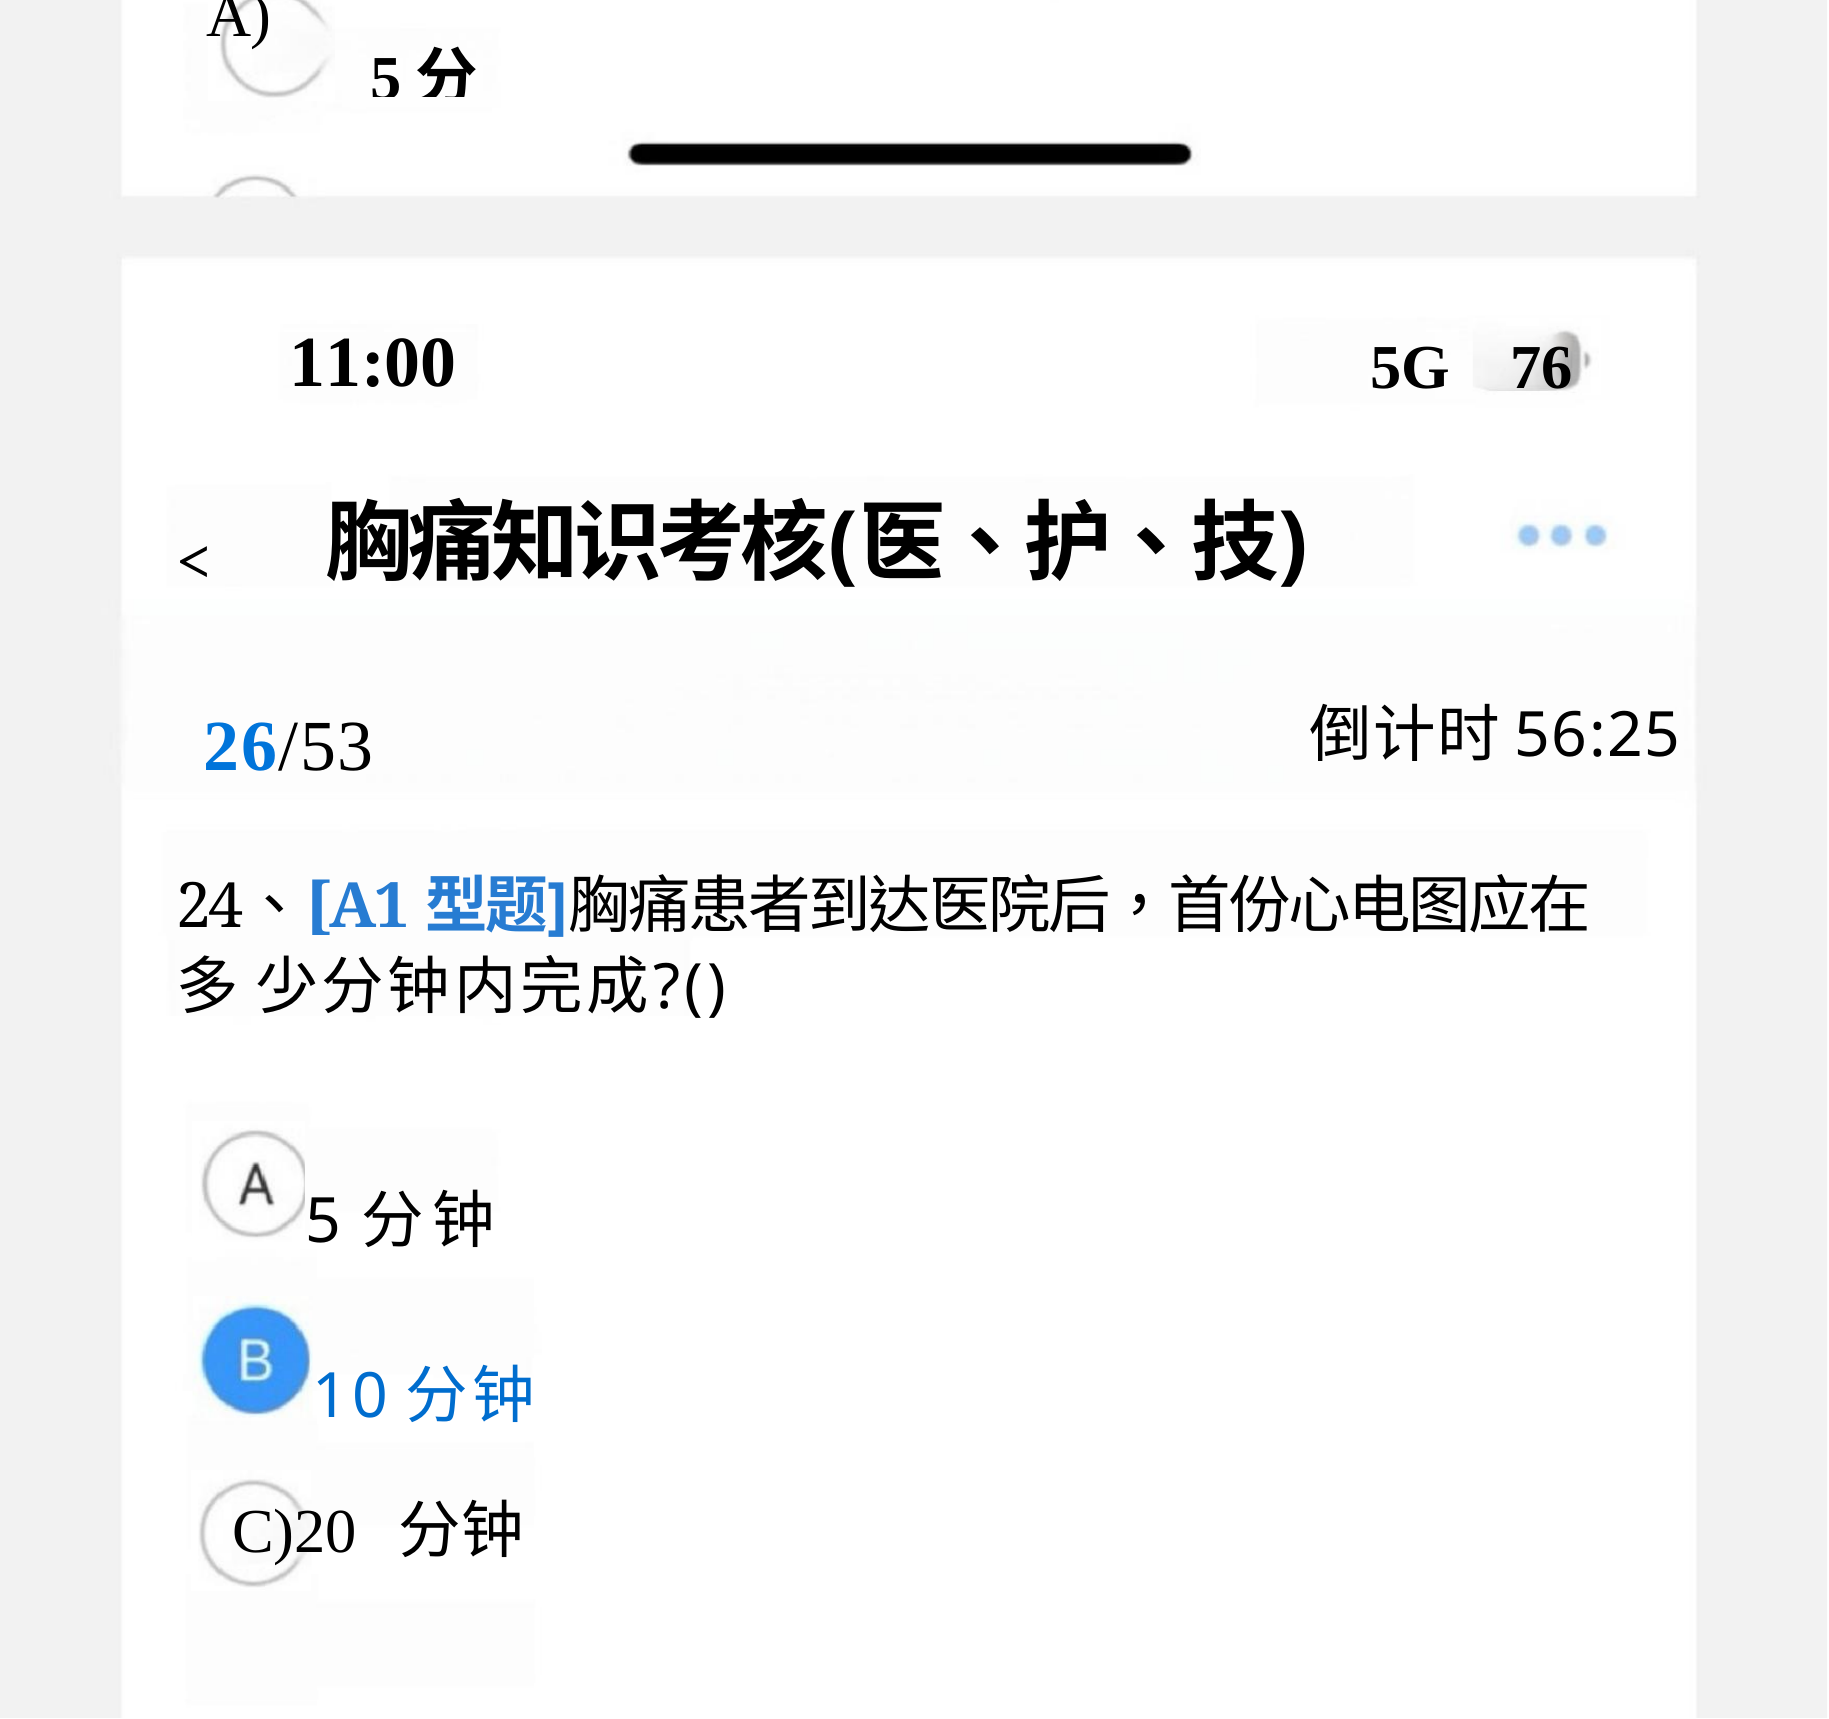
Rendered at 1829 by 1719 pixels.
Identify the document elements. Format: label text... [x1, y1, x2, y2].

text 24、[A1 型题]胸痛患者到达医院后，首份心电图应在多 少分钟内完成?() [176, 860, 1628, 1027]
text 10分钟 [193, 1297, 1827, 1436]
text 5分钟 [192, 1121, 1827, 1261]
picture [220, 0, 234, 19]
text 11:00 5G 76 [289, 334, 1827, 400]
text < 胸痛知识考核(医、护、技) [176, 479, 1827, 597]
text C)20 分钟 [232, 1493, 1827, 1567]
picture [0, 0, 1828, 1718]
